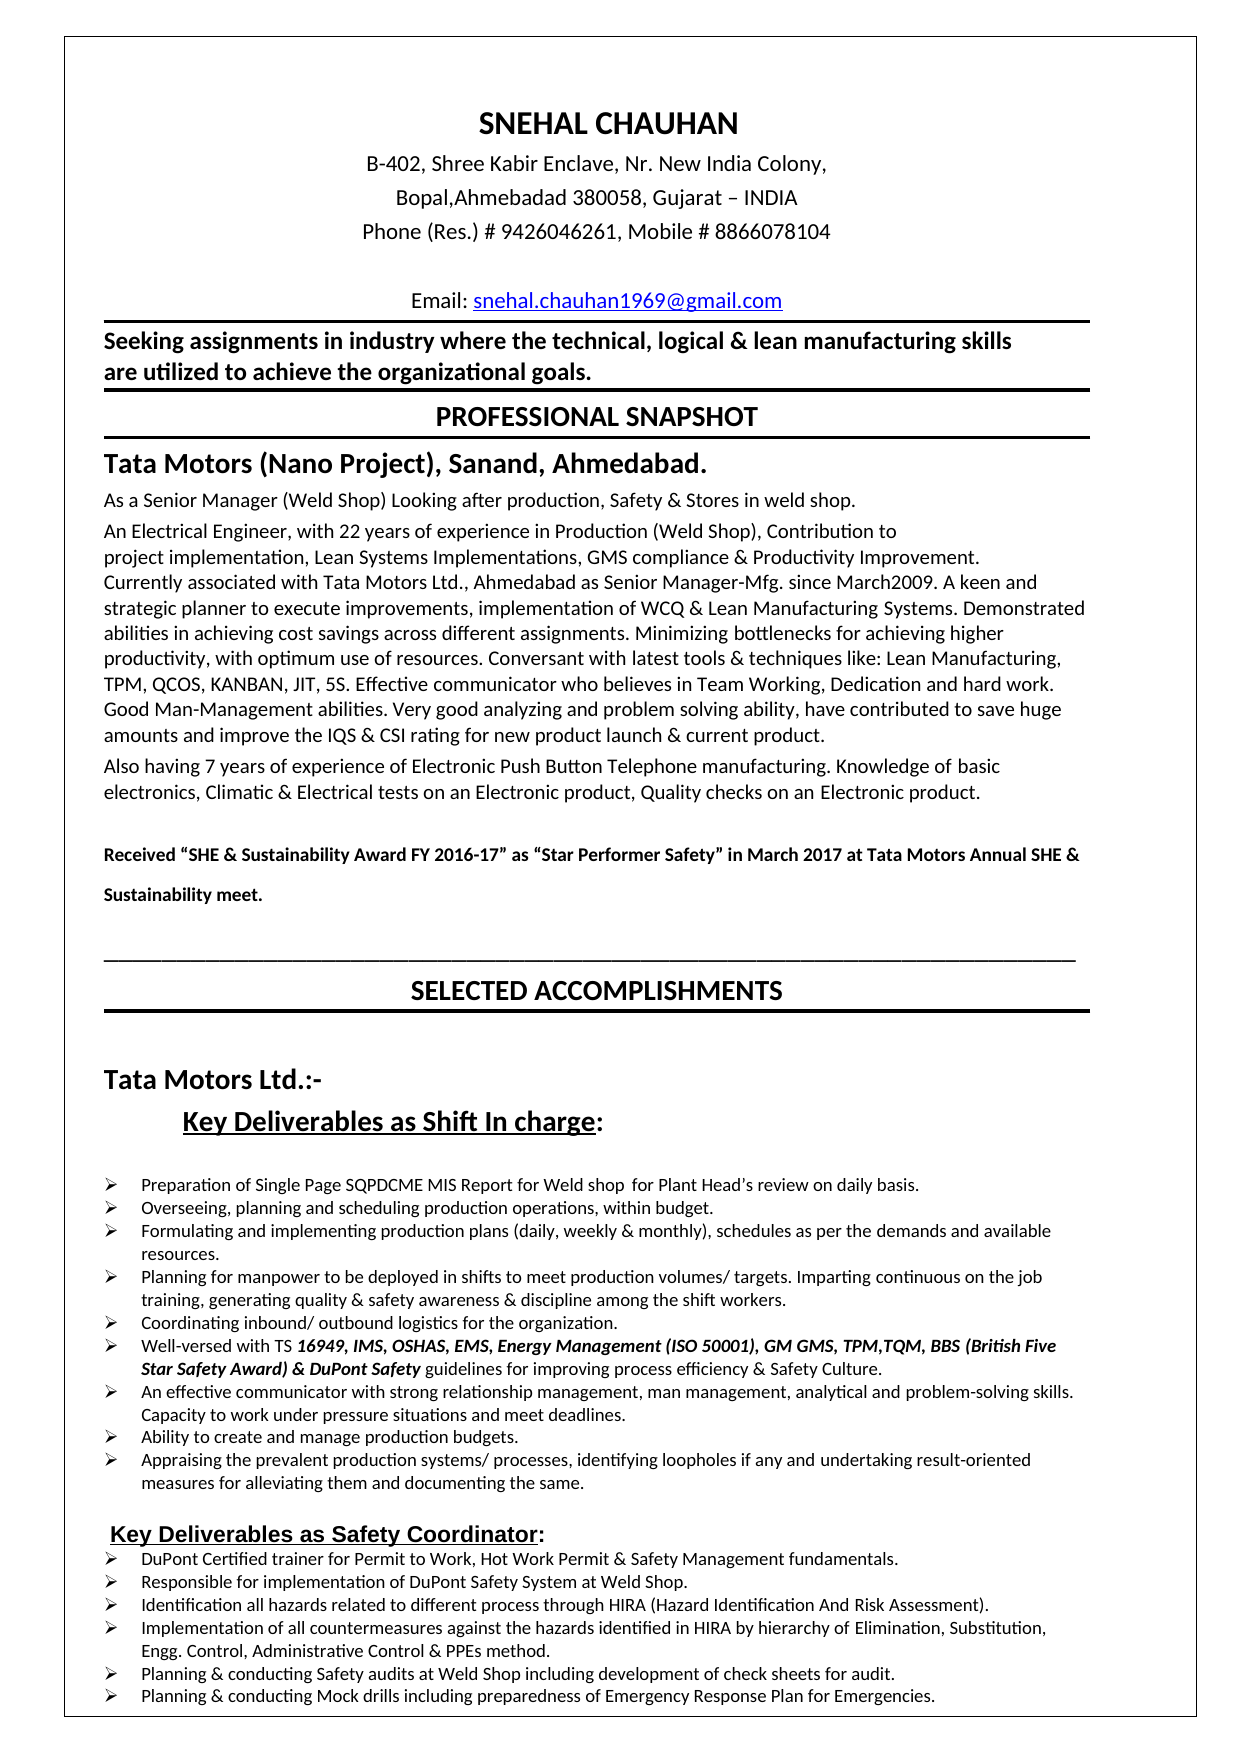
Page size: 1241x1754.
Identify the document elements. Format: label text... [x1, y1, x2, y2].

text Bopal,Ahmebadad 380058, Gujarat – INDIA [103, 183, 1090, 211]
list Well-versed with TS 16949, IMS, OSHAS, EMS, Energy Management (ISO 50001), GM GMS, TPM,TQM, BBS (British Five Star Safety Award) & DuPont Safety guidelines for improving process efficiency & Safety Culture. [103, 1334, 1090, 1380]
list DuPont Certified trainer for Permit to Work, Hot Work Permit & Safety Management fundamentals. [103, 1547, 1090, 1570]
text SELECTED ACCOMPLISHMENTS [103, 972, 1090, 1013]
list Planning for manpower to be deployed in shifts to meet production volumes/ targets. Imparting continuous on the job training, generating quality & safety awareness & discipline among the shift workers. [103, 1265, 1090, 1311]
text Email: snehal.chauhan1969@gmail.com [103, 286, 1090, 314]
list Overseeing, planning and scheduling production operations, within budget. [103, 1197, 1090, 1219]
list Ability to create and manage production budgets. [103, 1426, 1090, 1449]
list Appraising the prevalent production systems/ processes, identifying loopholes if any and undertaking result-oriented measures for alleviating them and documenting the same. [103, 1449, 1090, 1494]
list An effective communicator with strong relationship management, man management, analytical and problem-solving skills. Capacity to work under pressure situations and meet deadlines. [103, 1380, 1090, 1426]
text Also having 7 years of experience of Electronic Push Button Telephone manufacturing. Knowledge of basic electronics, Climatic & Electrical tests on an Electronic product, Quality checks on an Electronic product. [103, 753, 1090, 804]
text SNEHAL CHAUHAN [403, 102, 1090, 142]
list Planning & conducting Mock drills including preparedness of Emergency Response Plan for Emergencies. [103, 1685, 1090, 1708]
list Preparation of Single Page SQPDCME MIS Report for Weld shop for Plant Head’s review on daily basis. [103, 1174, 1090, 1197]
text B-402, Shree Kabir Enclave, Nr. New India Colony, [103, 149, 1090, 177]
list Coordinating inbound/ outbound logistics for the organization. [103, 1311, 1090, 1334]
text Key Deliverables as Shift In charge: [103, 1103, 1090, 1138]
text An Electrical Engineer, with 22 years of experience in Production (Weld Shop), Contribution to project implementation, Lean Systems Implementations, GMS compliance & Productivity Improvement. Currently associated with Tata Motors Ltd., Ahmedabad as Senior Manager-Mfg. since March2009. A keen and strategic planner to execute improvements, implementation of WCQ & Lean Manufacturing Systems. Demonstrated abilities in achieving cost savings across different assignments. Minimizing bottlenecks for achieving higher productivity, with optimum use of resources. Conversant with latest tools & techniques like: Lean Manufacturing, TPM, QCOS, KANBAN, JIT, 5S. Effective communicator who believes in Team Working, Dedication and hard work. Good Man-Management abilities. Very good analyzing and problem solving ability, have contributed to save huge amounts and improve the IQS & CSI rating for new product launch & current product. [103, 518, 1090, 747]
list Formulating and implementing production plans (daily, weekly & monthly), schedules as per the demands and available resources. [103, 1219, 1090, 1265]
text As a Senior Manager (Weld Shop) Looking after production, Safety & Stores in weld shop. [103, 487, 1090, 512]
text Seeking assignments in industry where the technical, logical & lean manufacturing skills are utilized to achieve the organizational goals. [103, 321, 1090, 392]
list Identification all hazards related to different process through HIRA (Hazard Identification And Risk Assessment). [103, 1593, 1090, 1616]
text Received “SHE & Sustainability Award FY 2016-17” as “Star Performer Safety” in March 2017 at Tata Motors Annual SHE & Sustainability meet. [103, 842, 1090, 924]
text Tata Motors Ltd.:- [103, 1061, 1090, 1096]
text Key Deliverables as Safety Coordinator: [103, 1521, 1090, 1547]
text PROFESSIONAL SNAPSHOT [103, 398, 1090, 439]
text Phone (Res.) # 9426046261, Mobile # 8866078104 [103, 217, 1090, 245]
list Implementation of all countermeasures against the hazards identified in HIRA by hierarchy of Elimination, Substitution, Engg. Control, Administrative Control & PPEs method. [103, 1616, 1090, 1662]
text ___________________________________________________________________ [103, 930, 1090, 966]
text Tata Motors (Nano Project), Sanand, Ahmedabad. [103, 445, 1090, 481]
list Planning & conducting Safety audits at Weld Shop including development of check sheets for audit. [103, 1662, 1090, 1685]
list Responsible for implementation of DuPont Safety System at Weld Shop. [103, 1570, 1090, 1593]
